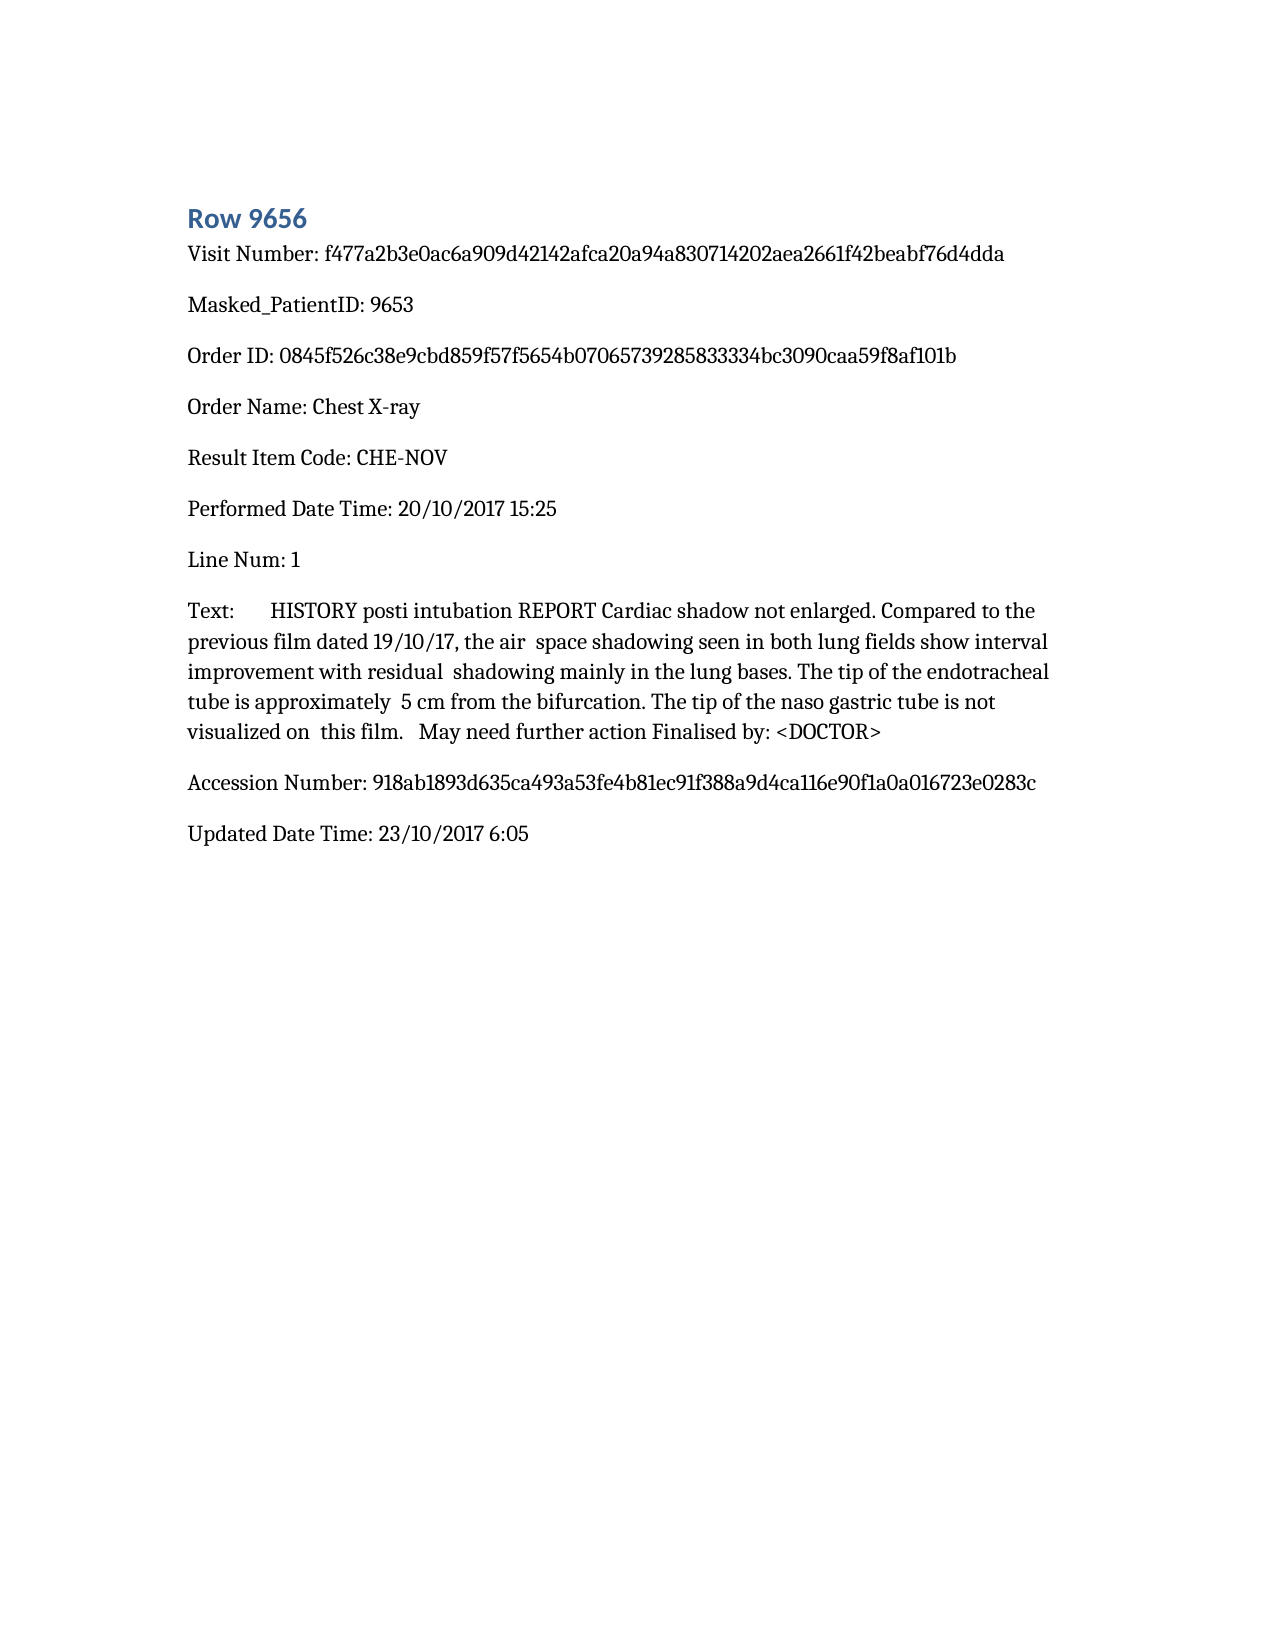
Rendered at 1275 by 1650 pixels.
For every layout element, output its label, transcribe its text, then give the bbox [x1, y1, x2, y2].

text Accession Number: 918ab1893d635ca493a53fe4b81ec91f388a9d4ca116e90f1a0a016723e0283c [187, 770, 1087, 796]
text Updated Date Time: 23/10/2017 6:05 [187, 821, 1087, 847]
text Line Num: 1 [187, 547, 1087, 573]
subtitle Row 9656 [187, 200, 1087, 236]
text Performed Date Time: 20/10/2017 15:25 [187, 496, 1087, 522]
text Masked_PatientID: 9653 [187, 292, 1087, 318]
text Result Item Code: CHE-NOV [187, 445, 1087, 471]
text Text: HISTORY posti intubation REPORT Cardiac shadow not enlarged. Compared to the previous film dated 19/10/17, the air space shadowing seen in both lung fields show interval improvement with residual shadowing mainly in the lung bases. The tip of the endotracheal tube is approximately 5 cm from the bifurcation. The tip of the naso gastric tube is not visualized on this film. May need further action Finalised by: <DOCTOR> [187, 598, 1087, 745]
text Visit Number: f477a2b3e0ac6a909d42142afca20a94a830714202aea2661f42beabf76d4dda [187, 241, 1087, 267]
text Order ID: 0845f526c38e9cbd859f57f5654b07065739285833334bc3090caa59f8af101b [187, 343, 1087, 369]
text Order Name: Chest X-ray [187, 394, 1087, 420]
